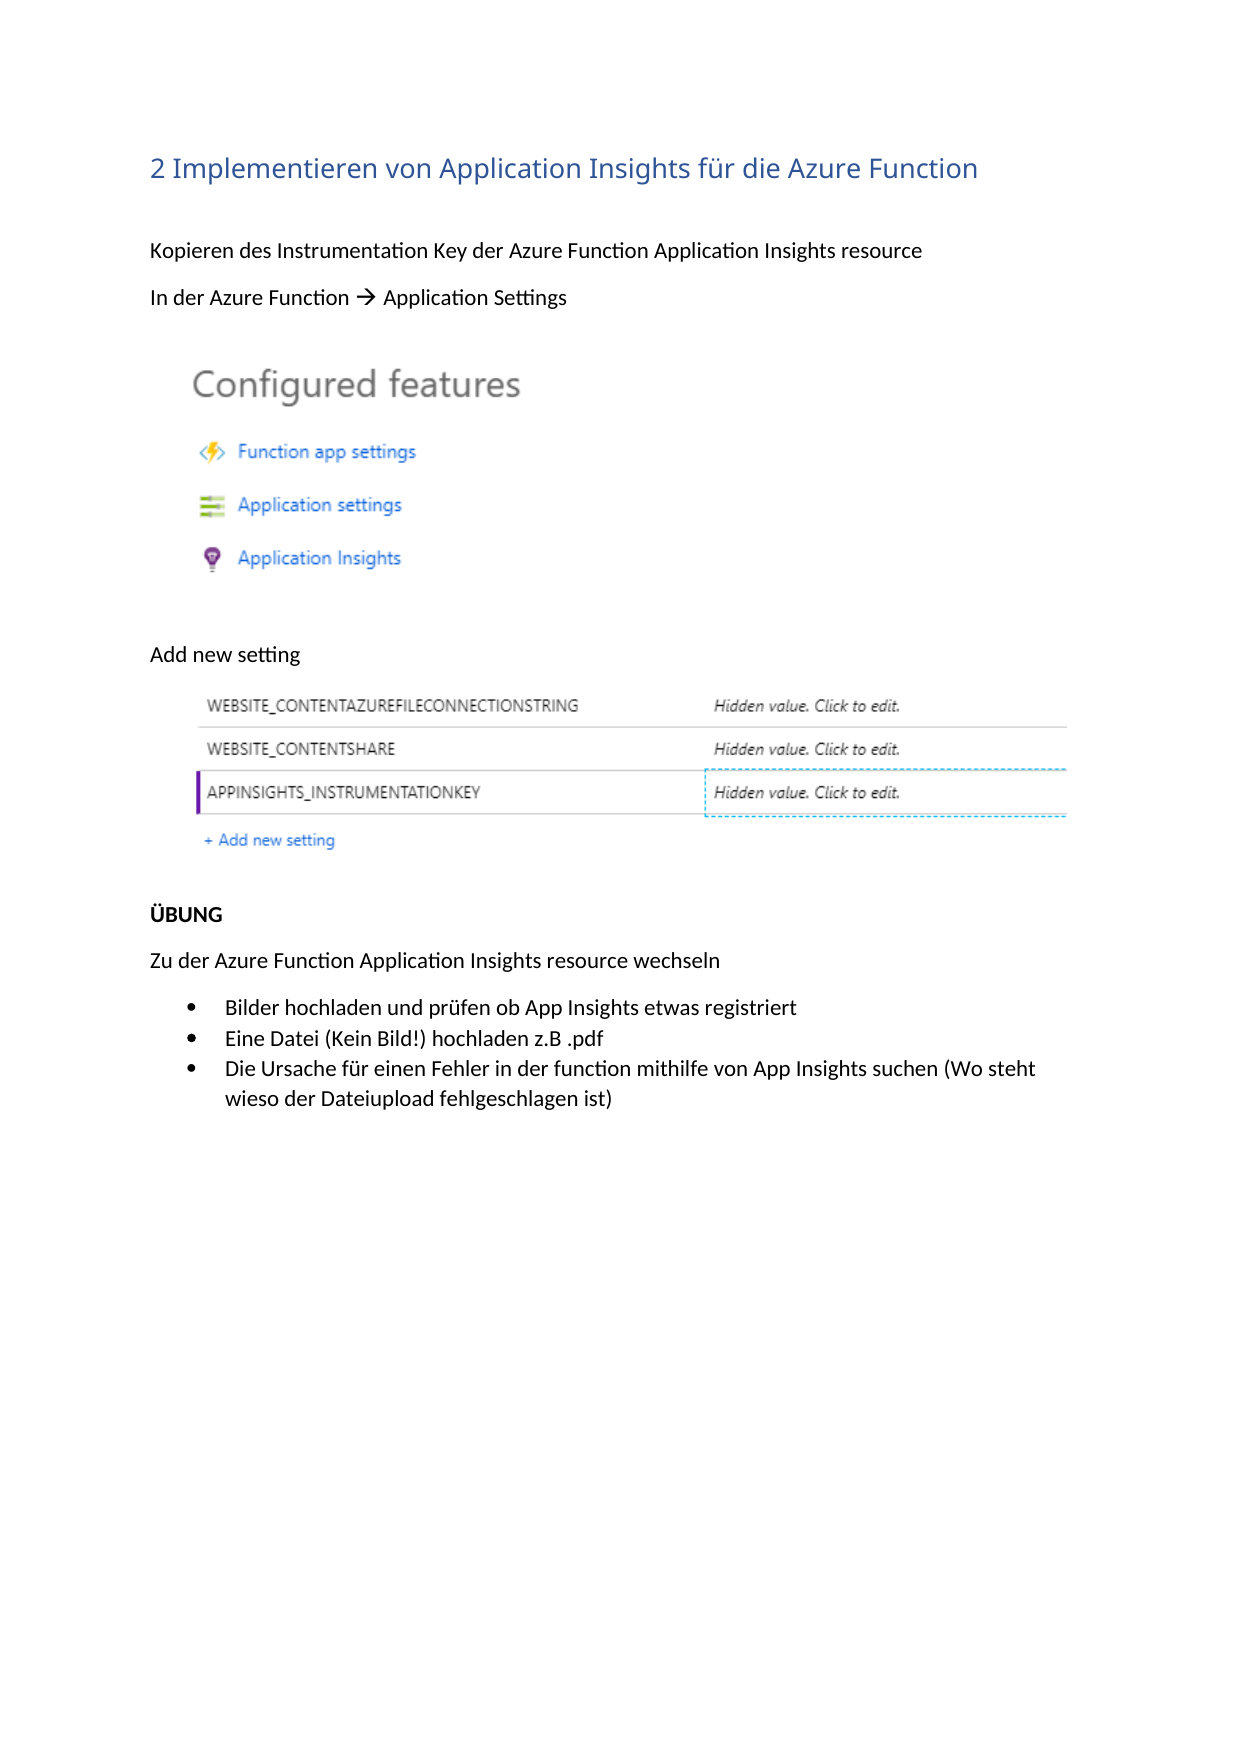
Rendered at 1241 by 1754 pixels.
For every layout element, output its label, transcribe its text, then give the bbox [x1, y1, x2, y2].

subtitle 2 Implementieren von Application Insights für die Azure Function [150, 150, 1090, 187]
text Zu der Azure Function Application Insights resource wechseln [150, 947, 1090, 975]
picture [187, 686, 1067, 881]
text Add new setting [150, 640, 1090, 668]
text ÜBUNG [150, 900, 1090, 928]
text In der Azure Function Application Settings [150, 283, 1090, 312]
list Bilder hochladen und prüfen ob App Insights etwas registriert [187, 993, 1090, 1022]
list Eine Datei (Kein Bild!) hochladen z.B .pdf [187, 1024, 1090, 1052]
list Die Ursache für einen Fehler in der function mithilfe von App Insights suchen (Wo steht wieso der Dateiupload fehlgeschlagen ist) [187, 1054, 1090, 1112]
picture [150, 330, 568, 621]
text Kopieren des Instrumentation Key der Azure Function Application Insights resource [150, 237, 1090, 265]
